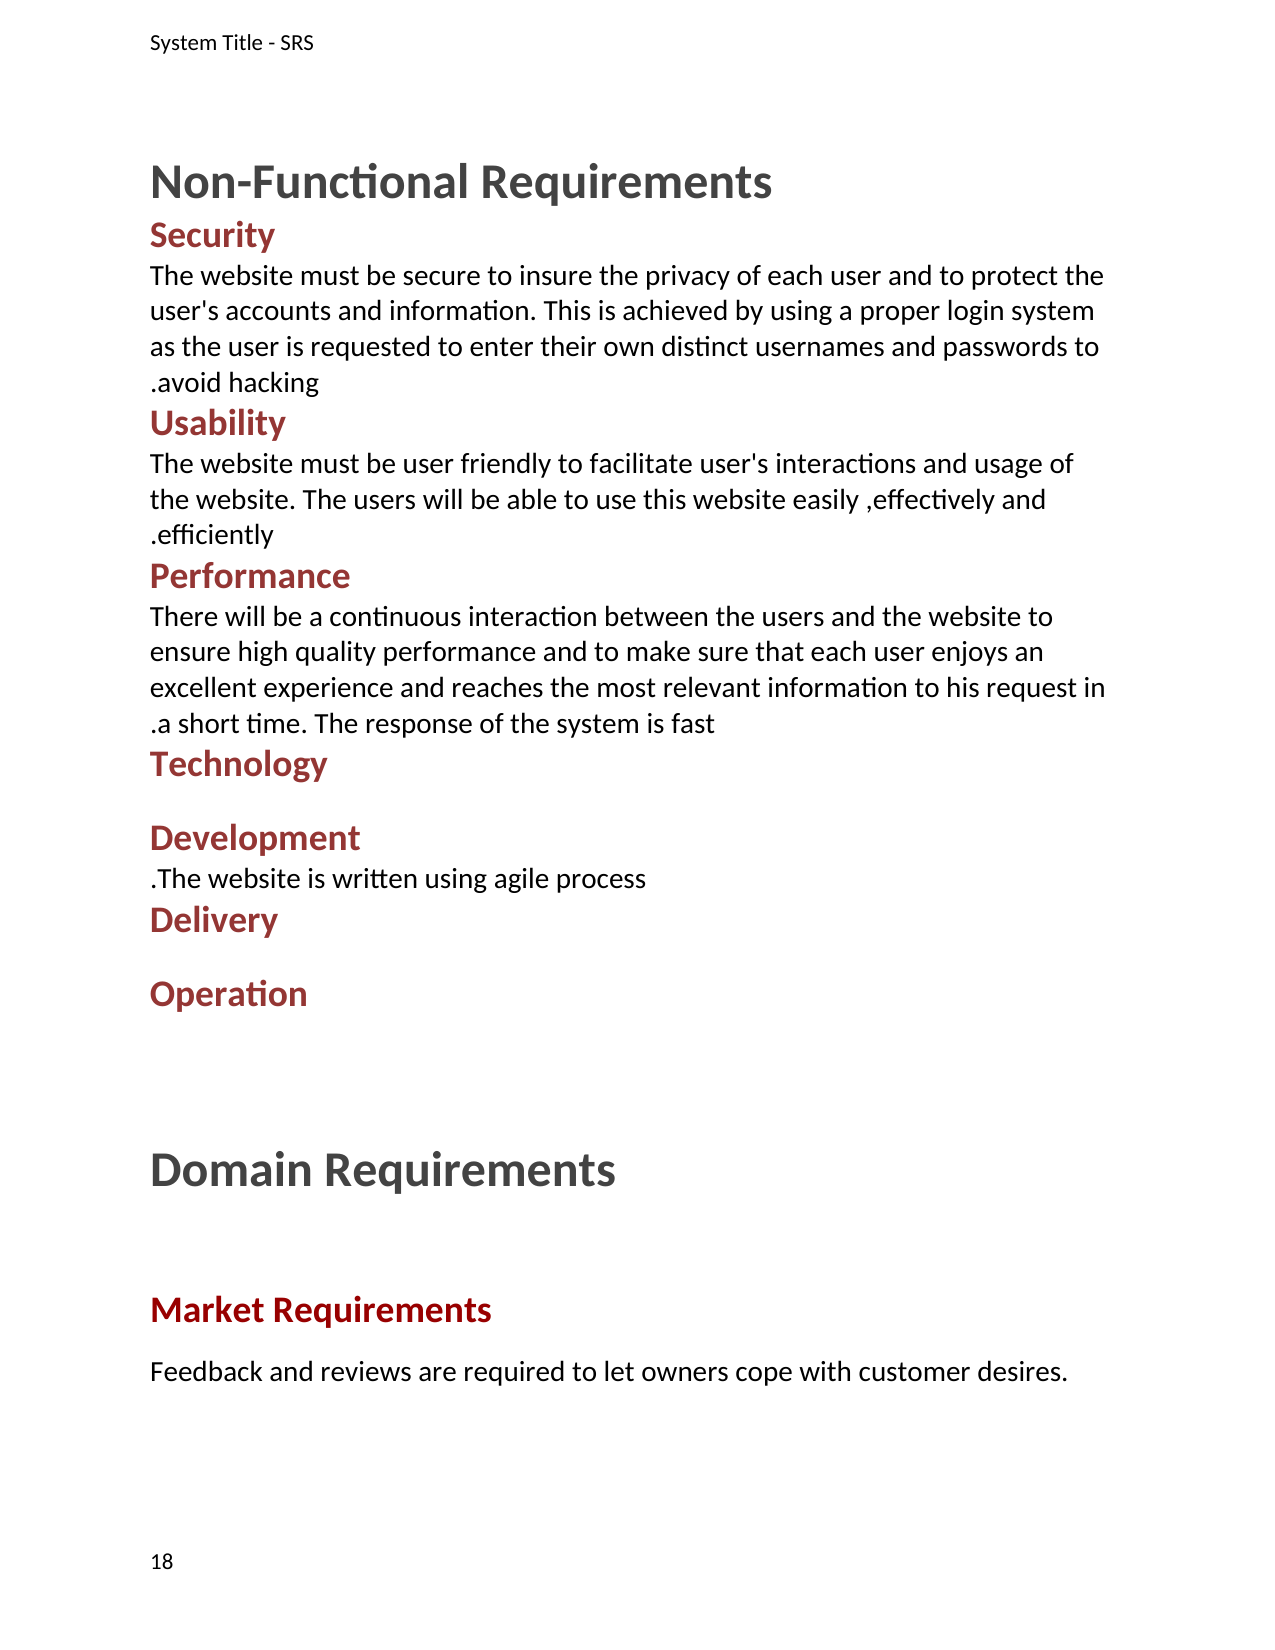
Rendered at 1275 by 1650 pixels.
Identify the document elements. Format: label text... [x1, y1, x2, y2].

text There will be a continuous interaction between the users and the website to ensure high quality performance and to make sure that each user enjoys an excellent experience and reaches the most relevant information to his request in a short time. The response of the system is fast. [150, 598, 1125, 740]
subtitle Domain Requirements [150, 1137, 1125, 1198]
text Usability [150, 399, 1125, 445]
text Operation [150, 969, 1125, 1015]
text Delivery [150, 896, 1125, 942]
text The website must be secure to insure the privacy of each user and to protect the user's accounts and information. This is achieved by using a proper login system as the user is requested to enter their own distinct usernames and passwords to avoid hacking. [150, 257, 1125, 399]
text Development [150, 814, 1125, 860]
subtitle Feedback and reviews are required to let owners cope with customer desires. [150, 1353, 1125, 1388]
subtitle Non-Functional Requirements [150, 150, 1125, 211]
text The website is written using agile process. [150, 860, 1125, 896]
text Technology [150, 740, 1125, 786]
text Security [150, 211, 1125, 257]
text Performance [150, 552, 1125, 598]
text The website must be user friendly to facilitate user's interactions and usage of the website. The users will be able to use this website easily ,effectively and efficiently. [150, 445, 1125, 552]
subtitle Market Requirements [150, 1286, 1125, 1332]
